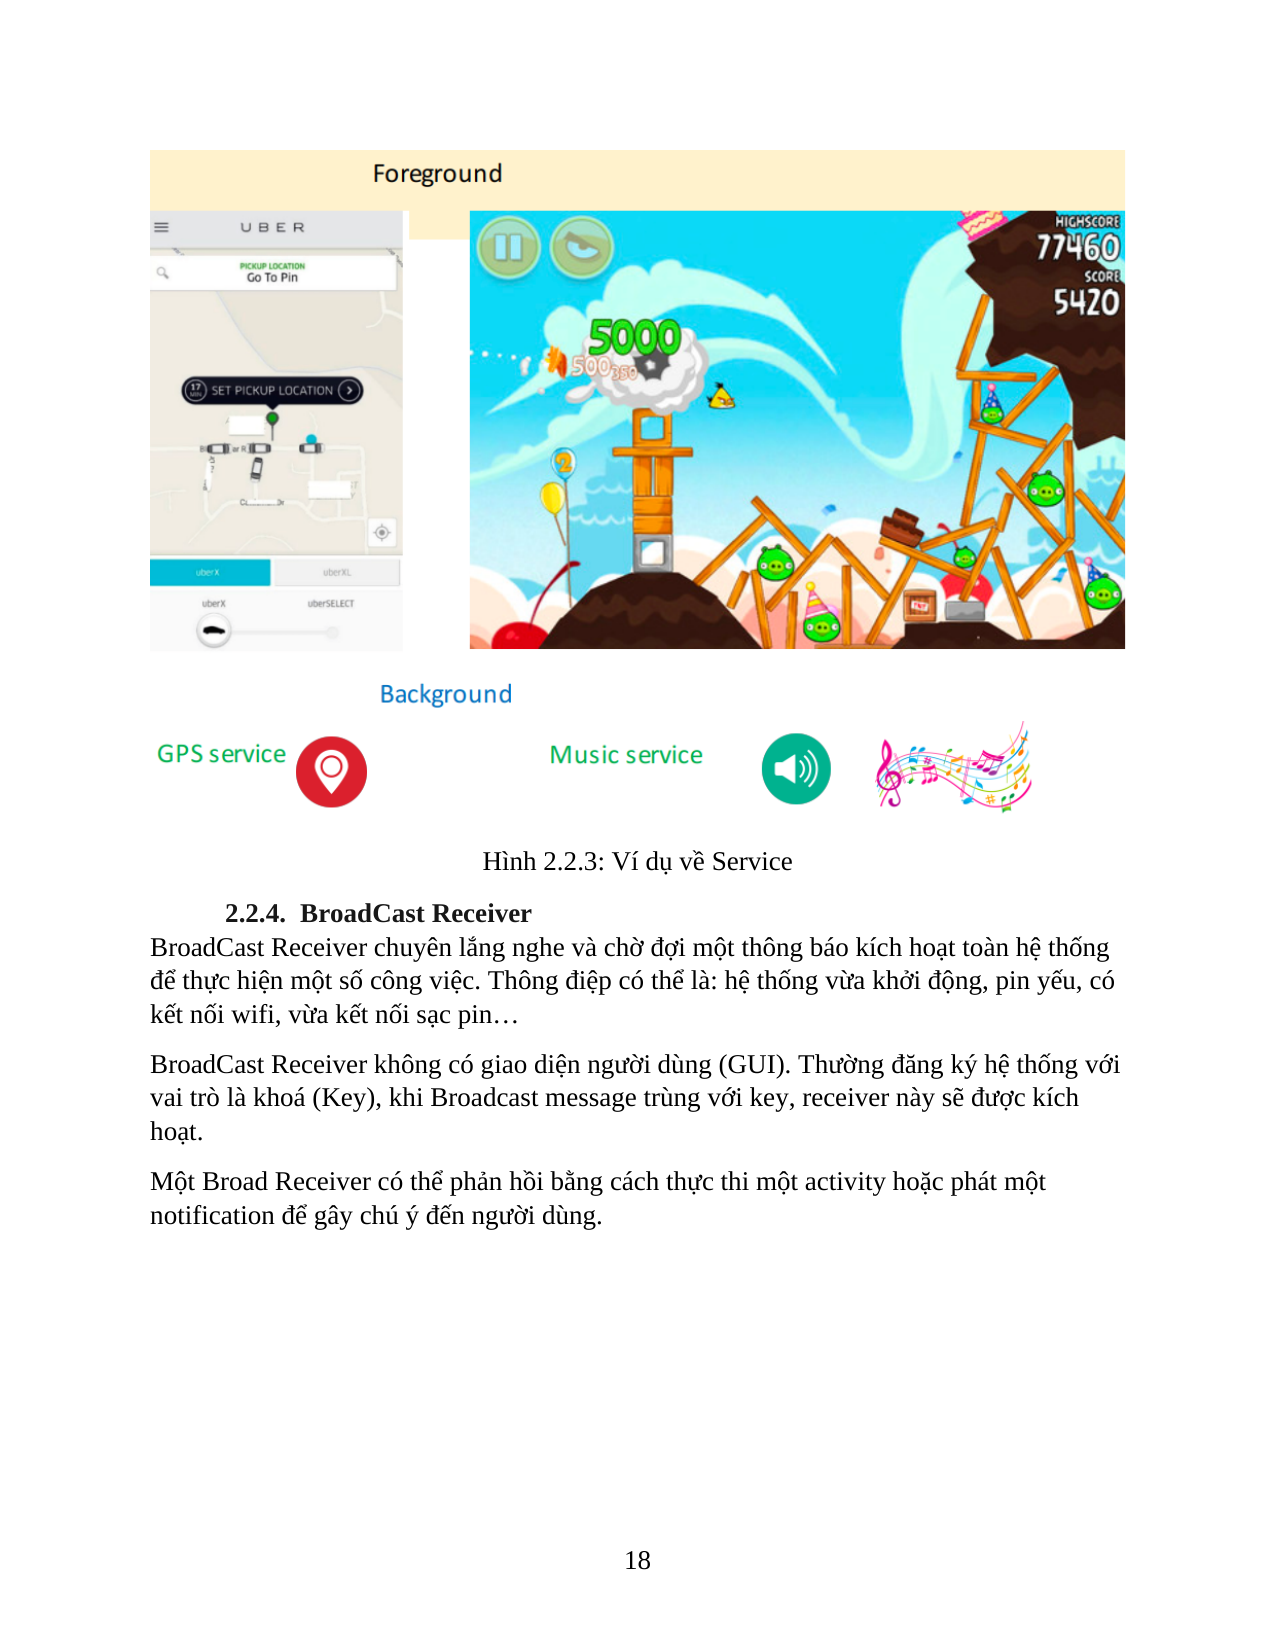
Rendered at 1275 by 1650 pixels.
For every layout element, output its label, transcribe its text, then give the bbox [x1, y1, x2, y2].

text Hình 2.2.3: Ví dụ về Service [150, 845, 1125, 876]
subtitle BroadCast Receiver [225, 897, 1125, 928]
text BroadCast Receiver không có giao diện người dùng (GUI). Thường đăng ký hệ thống với vai trò là khoá (Key), khi Broadcast message trùng với key, receiver này sẽ được kích hoạt. [150, 1048, 1125, 1146]
text Một Broad Receiver có thể phản hồi bằng cách thực thi một activity hoặc phát một notification để gây chú ý đến người dùng. [150, 1165, 1125, 1230]
picture [150, 150, 1125, 826]
text BroadCast Receiver chuyên lắng nghe và chờ đợi một thông báo kích hoạt toàn hệ thống để thực hiện một số công việc. Thông điệp có thể là: hệ thống vừa khởi động, pin yếu, có kết nối wifi, vừa kết nối sạc pin… [150, 931, 1125, 1029]
